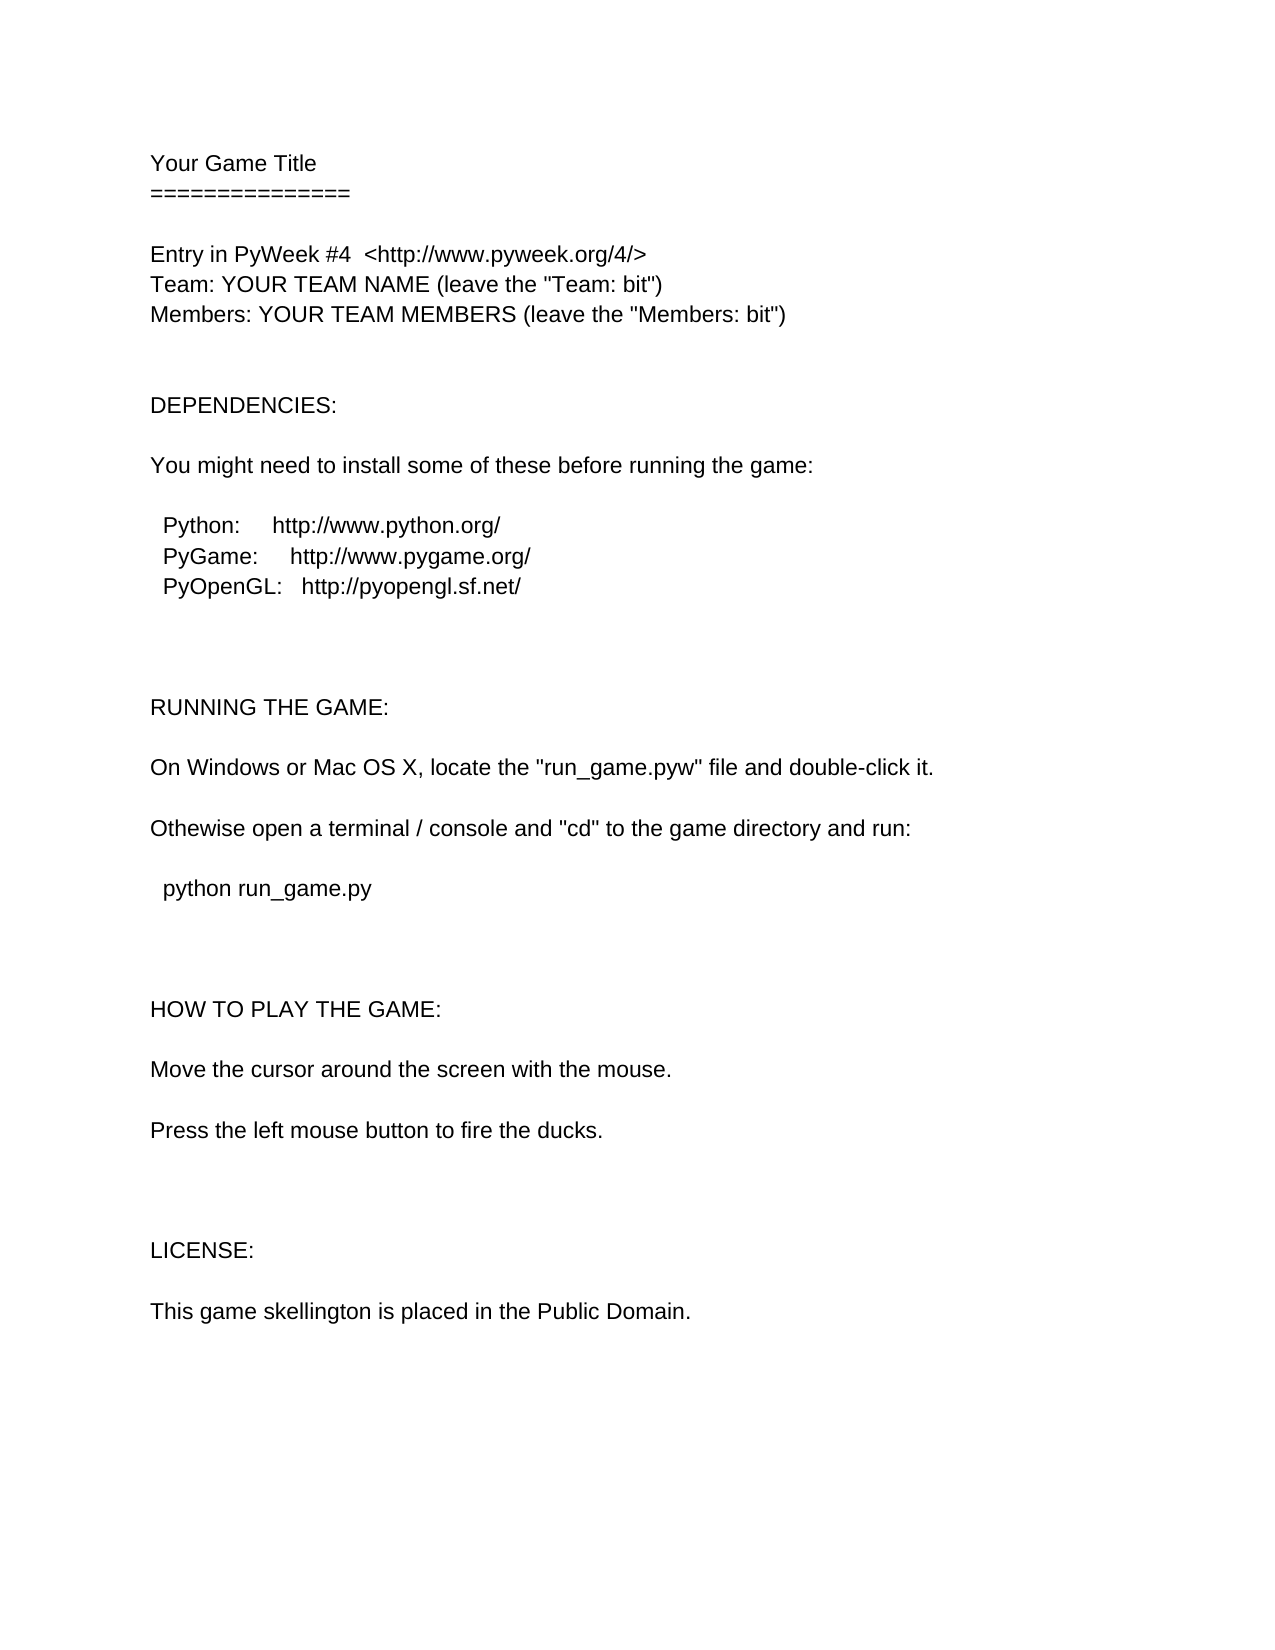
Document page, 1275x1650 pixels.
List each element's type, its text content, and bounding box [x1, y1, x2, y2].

text You might need to install some of these before running the game: [150, 452, 1125, 478]
text HOW TO PLAY THE GAME: [150, 996, 1125, 1022]
text RUNNING THE GAME: [150, 694, 1125, 720]
text =============== [150, 180, 1125, 207]
text Your Game Title [150, 150, 1125, 176]
text python run_game.py [150, 875, 1125, 901]
text PyOpenGL: http://pyopengl.sf.net/ [150, 573, 1125, 599]
text Members: YOUR TEAM MEMBERS (leave the "Members: bit") [150, 301, 1125, 327]
text PyGame: http://www.pygame.org/ [150, 543, 1125, 569]
text Python: http://www.python.org/ [150, 512, 1125, 539]
text This game skellington is placed in the Public Domain. [150, 1298, 1125, 1324]
text Team: YOUR TEAM NAME (leave the "Team: bit") [150, 271, 1125, 297]
text Othewise open a terminal / console and "cd" to the game directory and run: [150, 814, 1125, 841]
text On Windows or Mac OS X, locate the "run_game.pyw" file and double-click it. [150, 754, 1125, 781]
text LICENSE: [150, 1237, 1125, 1264]
text Press the left mouse button to fire the ducks. [150, 1117, 1125, 1143]
text Move the cursor around the screen with the mouse. [150, 1056, 1125, 1083]
text Entry in PyWeek #4 <http://www.pyweek.org/4/> [150, 241, 1125, 267]
text DEPENDENCIES: [150, 392, 1125, 418]
